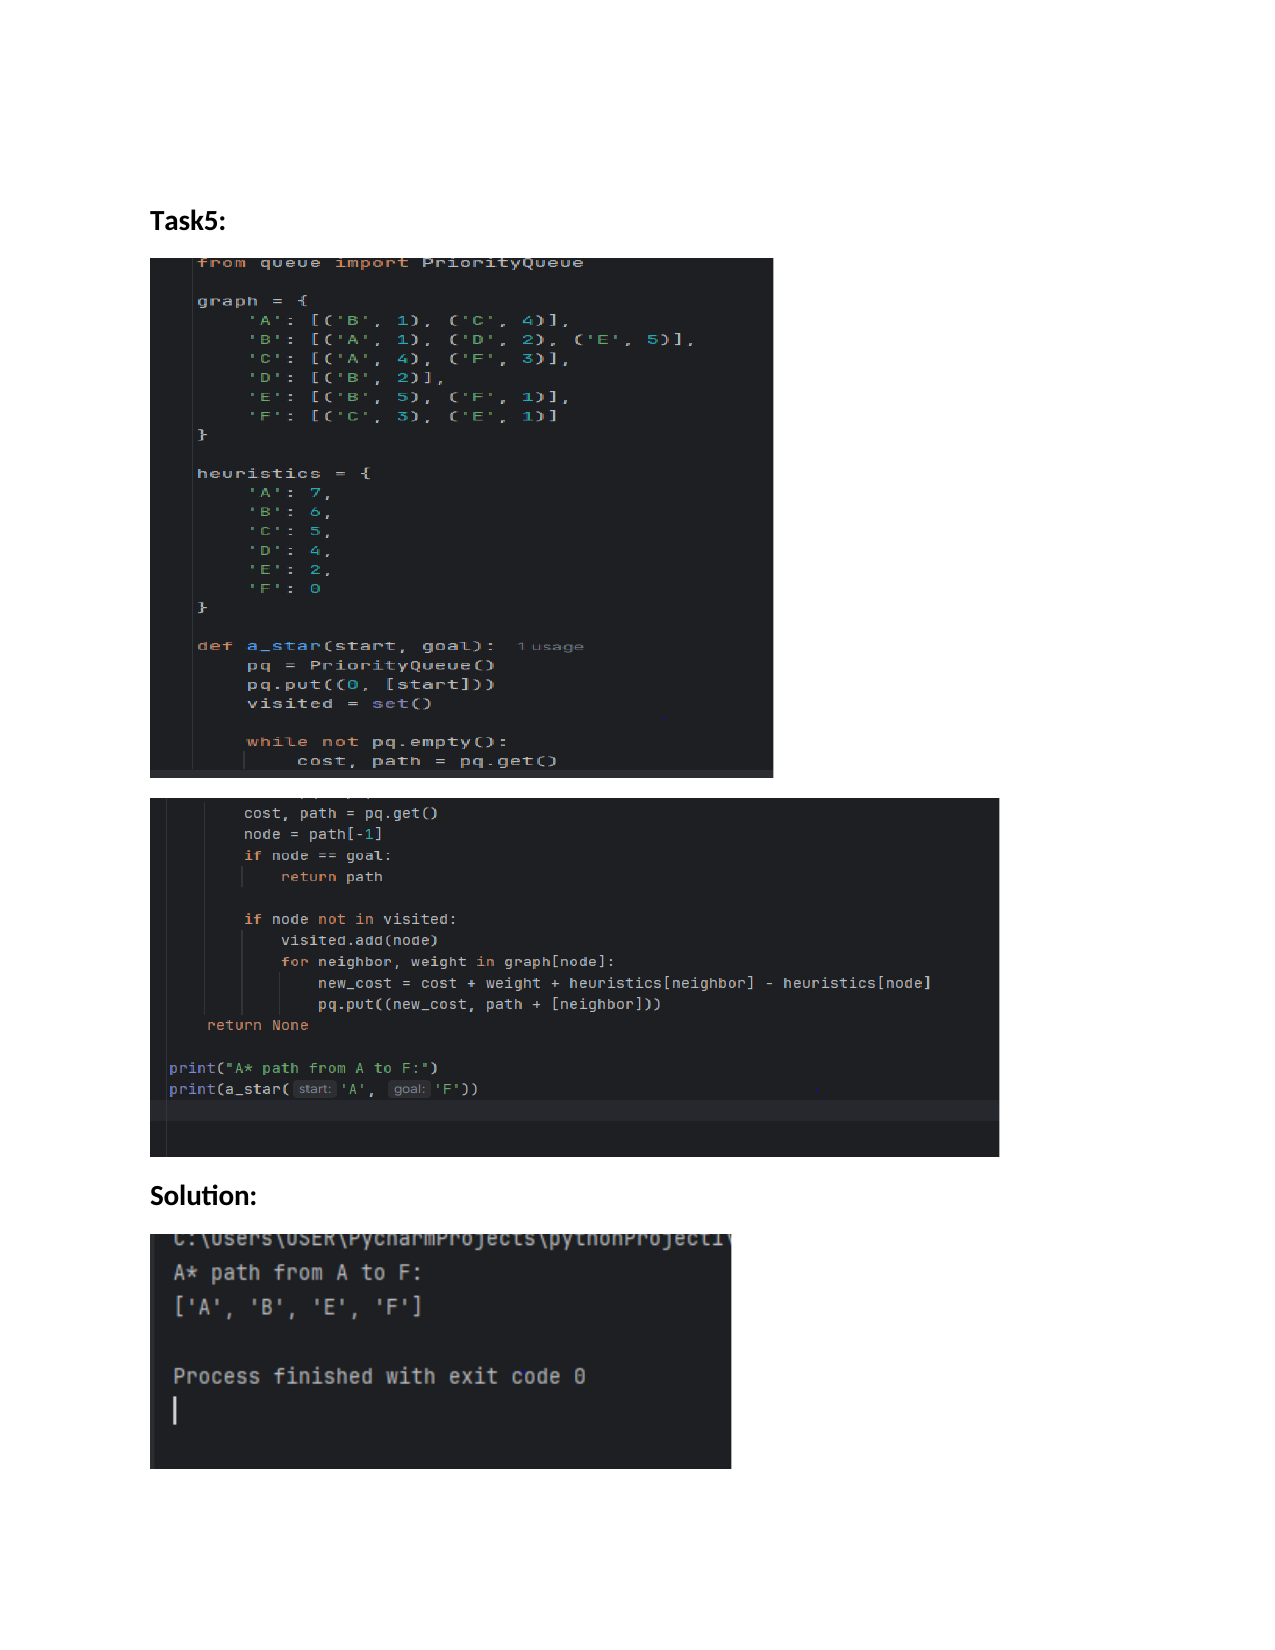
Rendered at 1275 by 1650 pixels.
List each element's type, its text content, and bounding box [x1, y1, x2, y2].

text Solution: [150, 1177, 331, 1213]
text Task5: [150, 202, 331, 238]
picture [150, 258, 774, 778]
picture [150, 1234, 732, 1469]
picture [150, 798, 1000, 1157]
